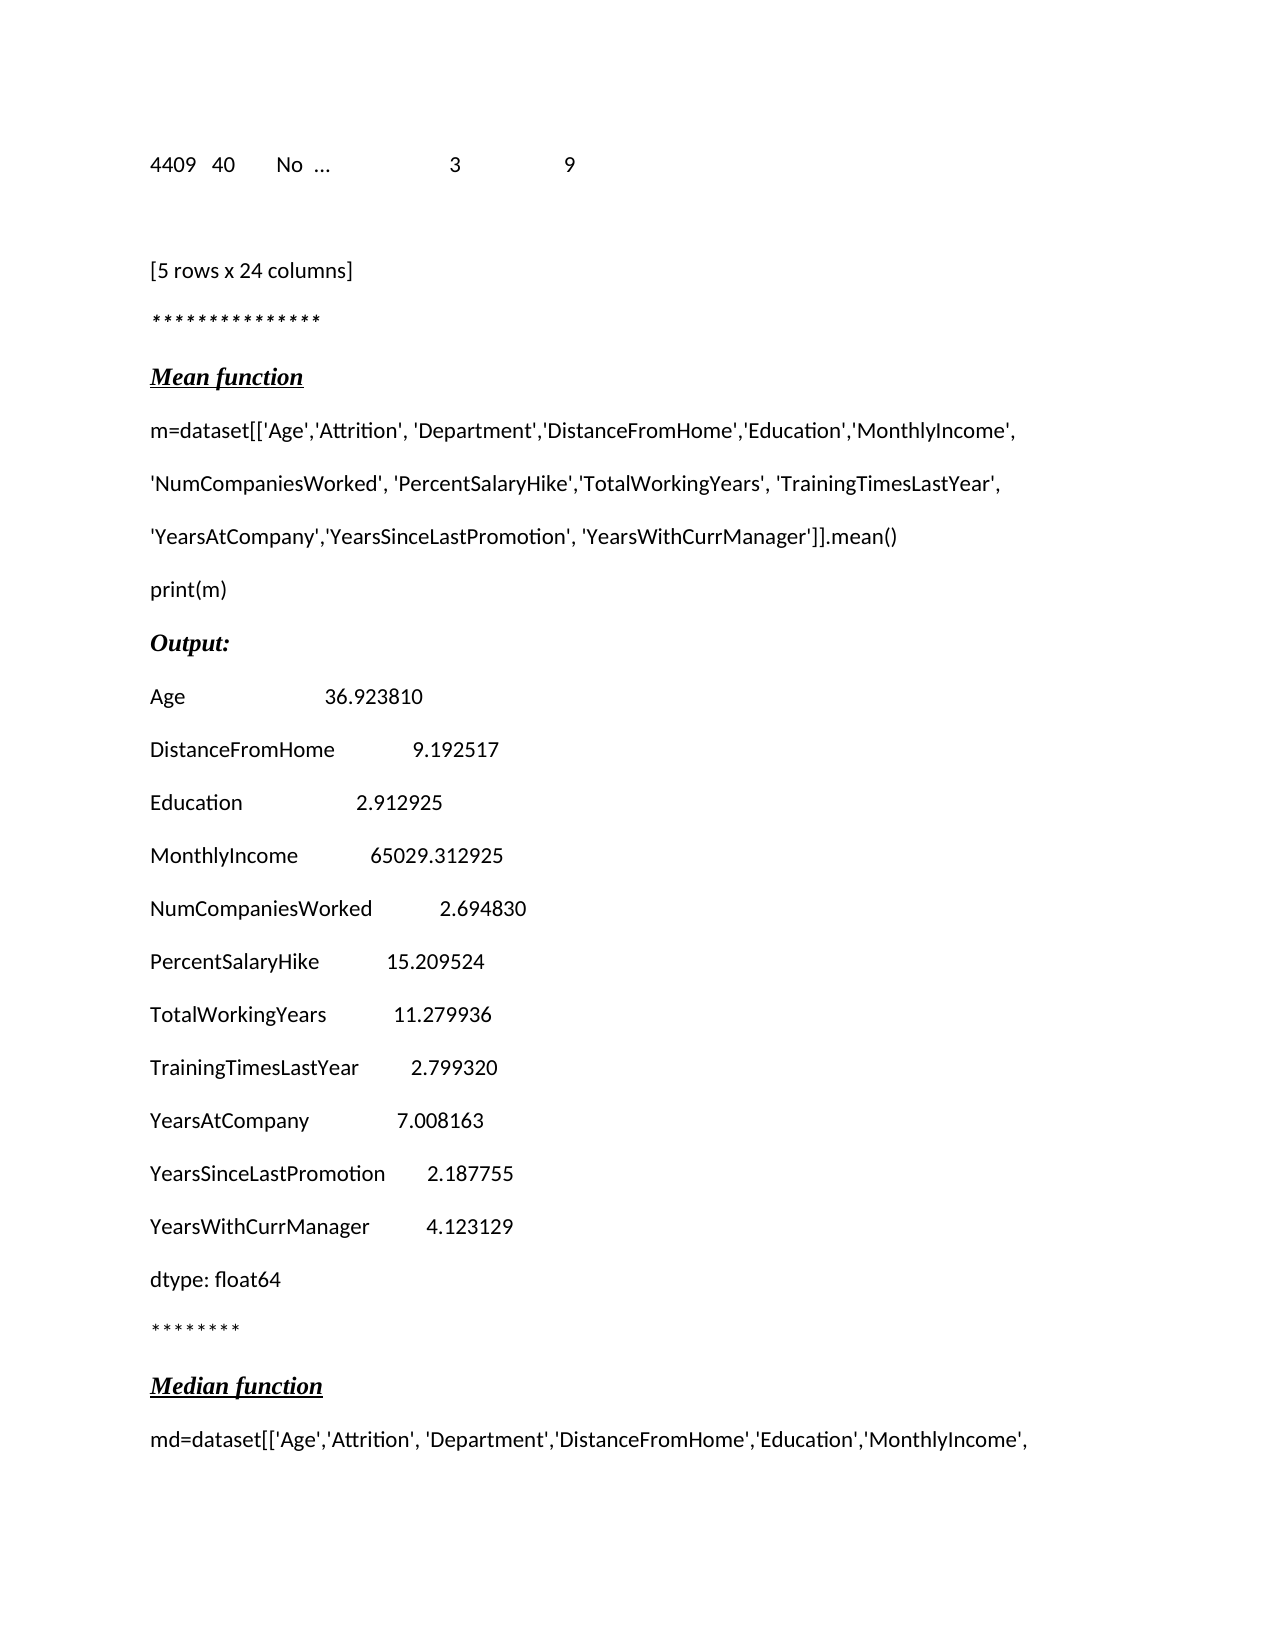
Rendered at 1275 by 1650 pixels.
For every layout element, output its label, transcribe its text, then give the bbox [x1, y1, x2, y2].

text dtype: float64 [150, 1265, 1125, 1293]
text [5 rows x 24 columns] [150, 256, 1125, 284]
text YearsAtCompany 7.008163 [150, 1106, 1125, 1134]
text print(m) [150, 575, 1125, 603]
text Output: [150, 628, 1125, 657]
text TotalWorkingYears 11.279936 [150, 1000, 1125, 1028]
text *************** [150, 309, 1125, 337]
text YearsSinceLastPromotion 2.187755 [150, 1159, 1125, 1187]
text Age 36.923810 [150, 682, 1125, 710]
text Mean function [150, 362, 1125, 391]
text YearsWithCurrManager 4.123129 [150, 1212, 1125, 1240]
text Education 2.912925 [150, 788, 1125, 816]
text TrainingTimesLastYear 2.799320 [150, 1053, 1125, 1081]
text MonthlyIncome 65029.312925 [150, 841, 1125, 869]
text DistanceFromHome 9.192517 [150, 735, 1125, 763]
text 'NumCompaniesWorked', 'PercentSalaryHike','TotalWorkingYears', 'TrainingTimesLastYear', [150, 469, 1125, 497]
text Median function [150, 1371, 1125, 1400]
text ******** [150, 1318, 1125, 1346]
text PercentSalaryHike 15.209524 [150, 947, 1125, 975]
text m=dataset[['Age','Attrition', 'Department','DistanceFromHome','Education','MonthlyIncome', [150, 416, 1125, 444]
text 4409 40 No ... 3 9 [150, 150, 1125, 178]
text 'YearsAtCompany','YearsSinceLastPromotion', 'YearsWithCurrManager']].mean() [150, 522, 1125, 550]
text NumCompaniesWorked 2.694830 [150, 894, 1125, 922]
text md=dataset[['Age','Attrition', 'Department','DistanceFromHome','Education','MonthlyIncome', [150, 1425, 1125, 1453]
